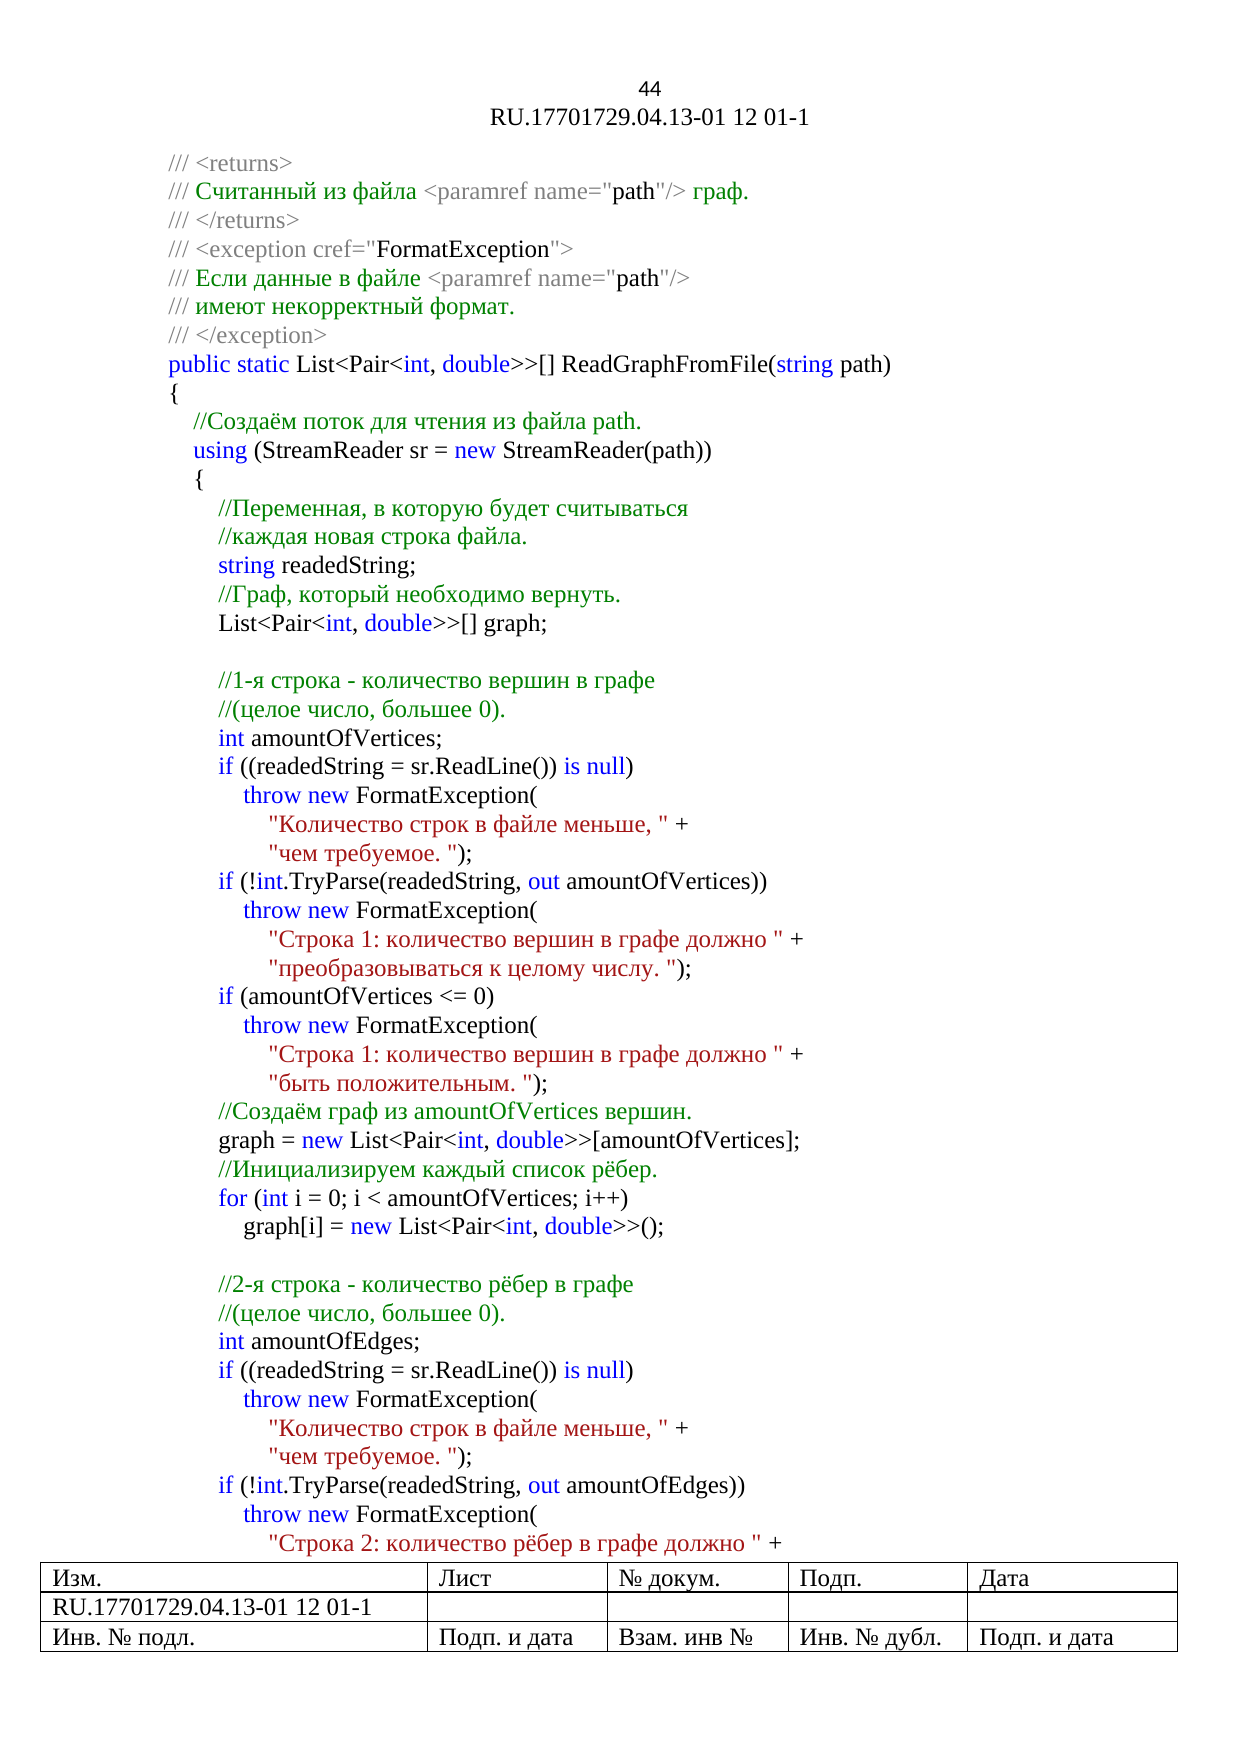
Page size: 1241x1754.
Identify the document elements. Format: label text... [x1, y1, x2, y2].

text throw new FormatException( [118, 1010, 1181, 1039]
text /// Считанный из файла <paramref name="path"/> граф. [118, 176, 1181, 205]
text /// </returns> [118, 205, 1181, 234]
text "чем требуемое. "); [118, 838, 1181, 866]
text //Создаём граф из amountOfVertices вершин. [118, 1096, 1181, 1125]
text graph[i] = new List<Pair<int, double>>(); [118, 1211, 1181, 1240]
text throw new FormatException( [118, 780, 1181, 809]
text //Создаём поток для чтения из файла path. [118, 406, 1181, 435]
text //(целое число, большее 0). [118, 694, 1181, 723]
text //каждая новая строка файла. [118, 521, 1181, 550]
text if (!int.TryParse(readedString, out amountOfVertices)) [118, 866, 1181, 895]
text using (StreamReader sr = new StreamReader(path)) [118, 435, 1181, 464]
text "преобразовываться к целому числу. "); [118, 953, 1181, 981]
text "чем требуемое. "); [118, 1441, 1181, 1470]
text //Переменная, в которую будет считываться [118, 493, 1181, 521]
text /// <exception cref="FormatException"> [118, 234, 1181, 263]
text /// <returns> [118, 148, 1181, 176]
text public static List<Pair<int, double>>[] ReadGraphFromFile(string path) [118, 349, 1181, 378]
text List<Pair<int, double>>[] graph; [118, 608, 1181, 636]
text for (int i = 0; i < amountOfVertices; i++) [118, 1183, 1181, 1211]
text graph = new List<Pair<int, double>>[amountOfVertices]; [118, 1125, 1181, 1154]
text string readedString; [118, 550, 1181, 579]
text "Количество строк в файле меньше, " + [118, 1413, 1181, 1441]
text "Количество строк в файле меньше, " + [118, 809, 1181, 838]
text if (!int.TryParse(readedString, out amountOfEdges)) [118, 1470, 1181, 1499]
text //1-я строка - количество вершин в графе [118, 665, 1181, 694]
text "быть положительным. "); [118, 1068, 1181, 1096]
text //(целое число, большее 0). [118, 1298, 1181, 1326]
text if ((readedString = sr.ReadLine()) is null) [118, 751, 1181, 780]
text //Граф, который необходимо вернуть. [118, 579, 1181, 608]
text { [118, 464, 1181, 493]
text { [118, 378, 1181, 406]
text int amountOfVertices; [118, 723, 1181, 751]
text /// имеют некорректный формат. [118, 291, 1181, 320]
text throw new FormatException( [118, 895, 1181, 924]
text throw new FormatException( [118, 1499, 1181, 1528]
text throw new FormatException( [118, 1384, 1181, 1413]
text /// Если данные в файле <paramref name="path"/> [118, 263, 1181, 291]
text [118, 1528, 1181, 1556]
text /// </exception> [118, 320, 1181, 349]
text //Инициализируем каждый список рёбер. [118, 1154, 1181, 1183]
text //2-я строка - количество рёбер в графе [118, 1269, 1181, 1298]
text if (amountOfVertices <= 0) [118, 981, 1181, 1010]
text int amountOfEdges; [118, 1326, 1181, 1355]
text "Строка 1: количество вершин в графе должно " + [118, 924, 1181, 953]
text "Строка 1: количество вершин в графе должно " + [118, 1039, 1181, 1068]
text if ((readedString = sr.ReadLine()) is null) [118, 1355, 1181, 1384]
